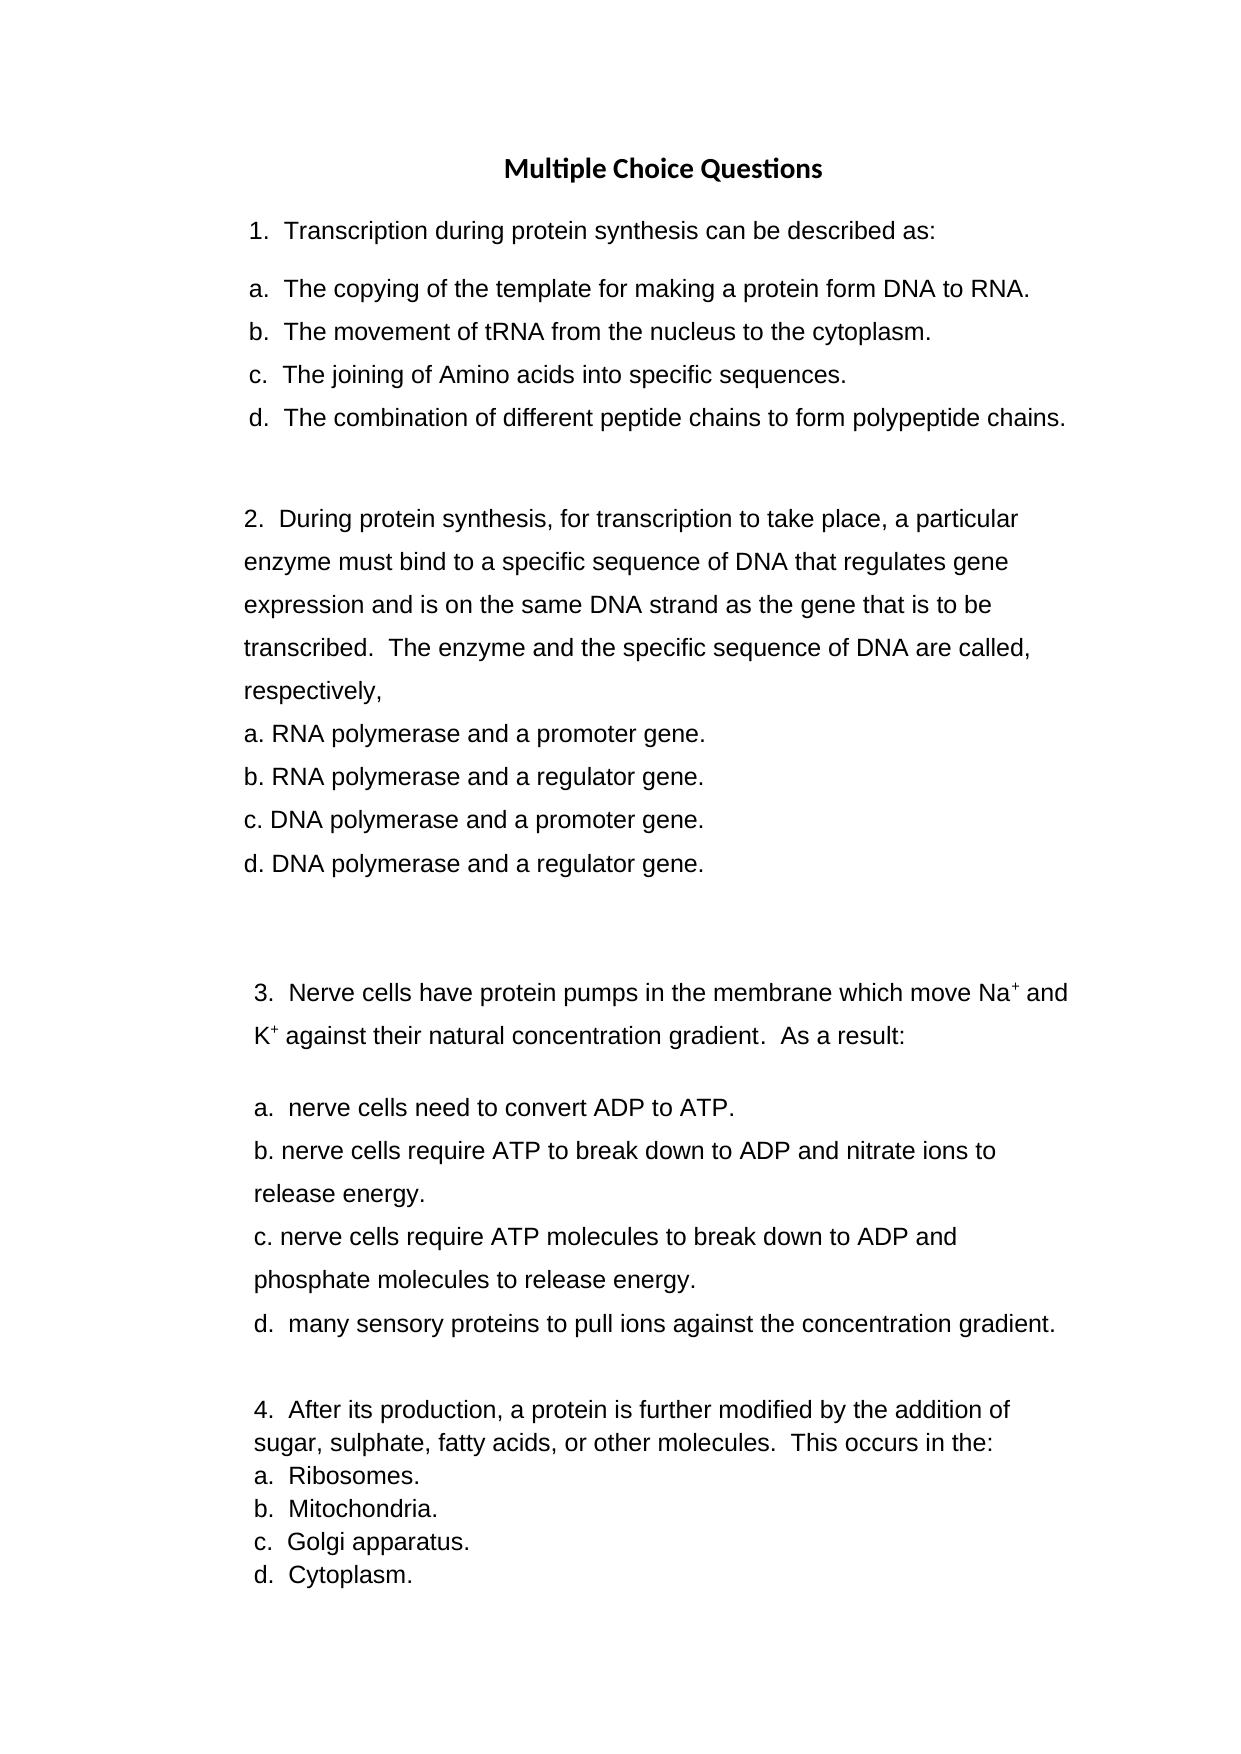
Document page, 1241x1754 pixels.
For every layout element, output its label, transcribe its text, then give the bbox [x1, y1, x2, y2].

text 1. Transcription during protein synthesis can be described as: [249, 216, 1078, 245]
text b. nerve cells require ATP to break down to ADP and nitrate ions to release energy. [253, 1136, 1078, 1208]
text c. Golgi apparatus. [253, 1527, 1078, 1556]
text a. RNA polymerase and a promoter gene. [244, 719, 1090, 748]
text b. RNA polymerase and a regulator gene. [244, 762, 1090, 791]
text d. Cytoplasm. [253, 1560, 1078, 1589]
text d. DNA polymerase and a regulator gene. [244, 849, 1078, 877]
text c. nerve cells require ATP molecules to break down to ADP and phosphate molecules to release energy. [253, 1222, 1078, 1294]
text d. many sensory proteins to pull ions against the concentration gradient. [253, 1309, 1078, 1337]
text a. nerve cells need to convert ADP to ATP. [253, 1093, 1078, 1122]
text 4. After its production, a protein is further modified by the addition of sugar, sulphate, fatty acids, or other molecules. This occurs in the: [253, 1395, 1078, 1457]
text a. The copying of the template for making a protein form DNA to RNA. [249, 274, 1078, 302]
text Multiple Choice Questions [249, 150, 1078, 186]
text 2. During protein synthesis, for transcription to take place, a particular enzyme must bind to a specific sequence of DNA that regulates gene expression and is on the same DNA strand as the gene that is to be transcribed. The enzyme and the specific sequence of DNA are called, respectively, [244, 504, 1090, 705]
text b. Mitochondria. [253, 1494, 1078, 1523]
text b. The movement of tRNA from the nucleus to the cytoplasm. [249, 317, 1078, 346]
text 3. Nerve cells have protein pumps in the membrane which move Na+ and K+ against their natural concentration gradient. As a result: [253, 978, 1078, 1050]
text c. DNA polymerase and a promoter gene. [244, 806, 1090, 834]
text a. Ribosomes. [253, 1461, 1078, 1490]
text c. The joining of Amino acids into specific sequences. [249, 360, 1078, 389]
text d. The combination of different peptide chains to form polypeptide chains. [249, 403, 1078, 432]
